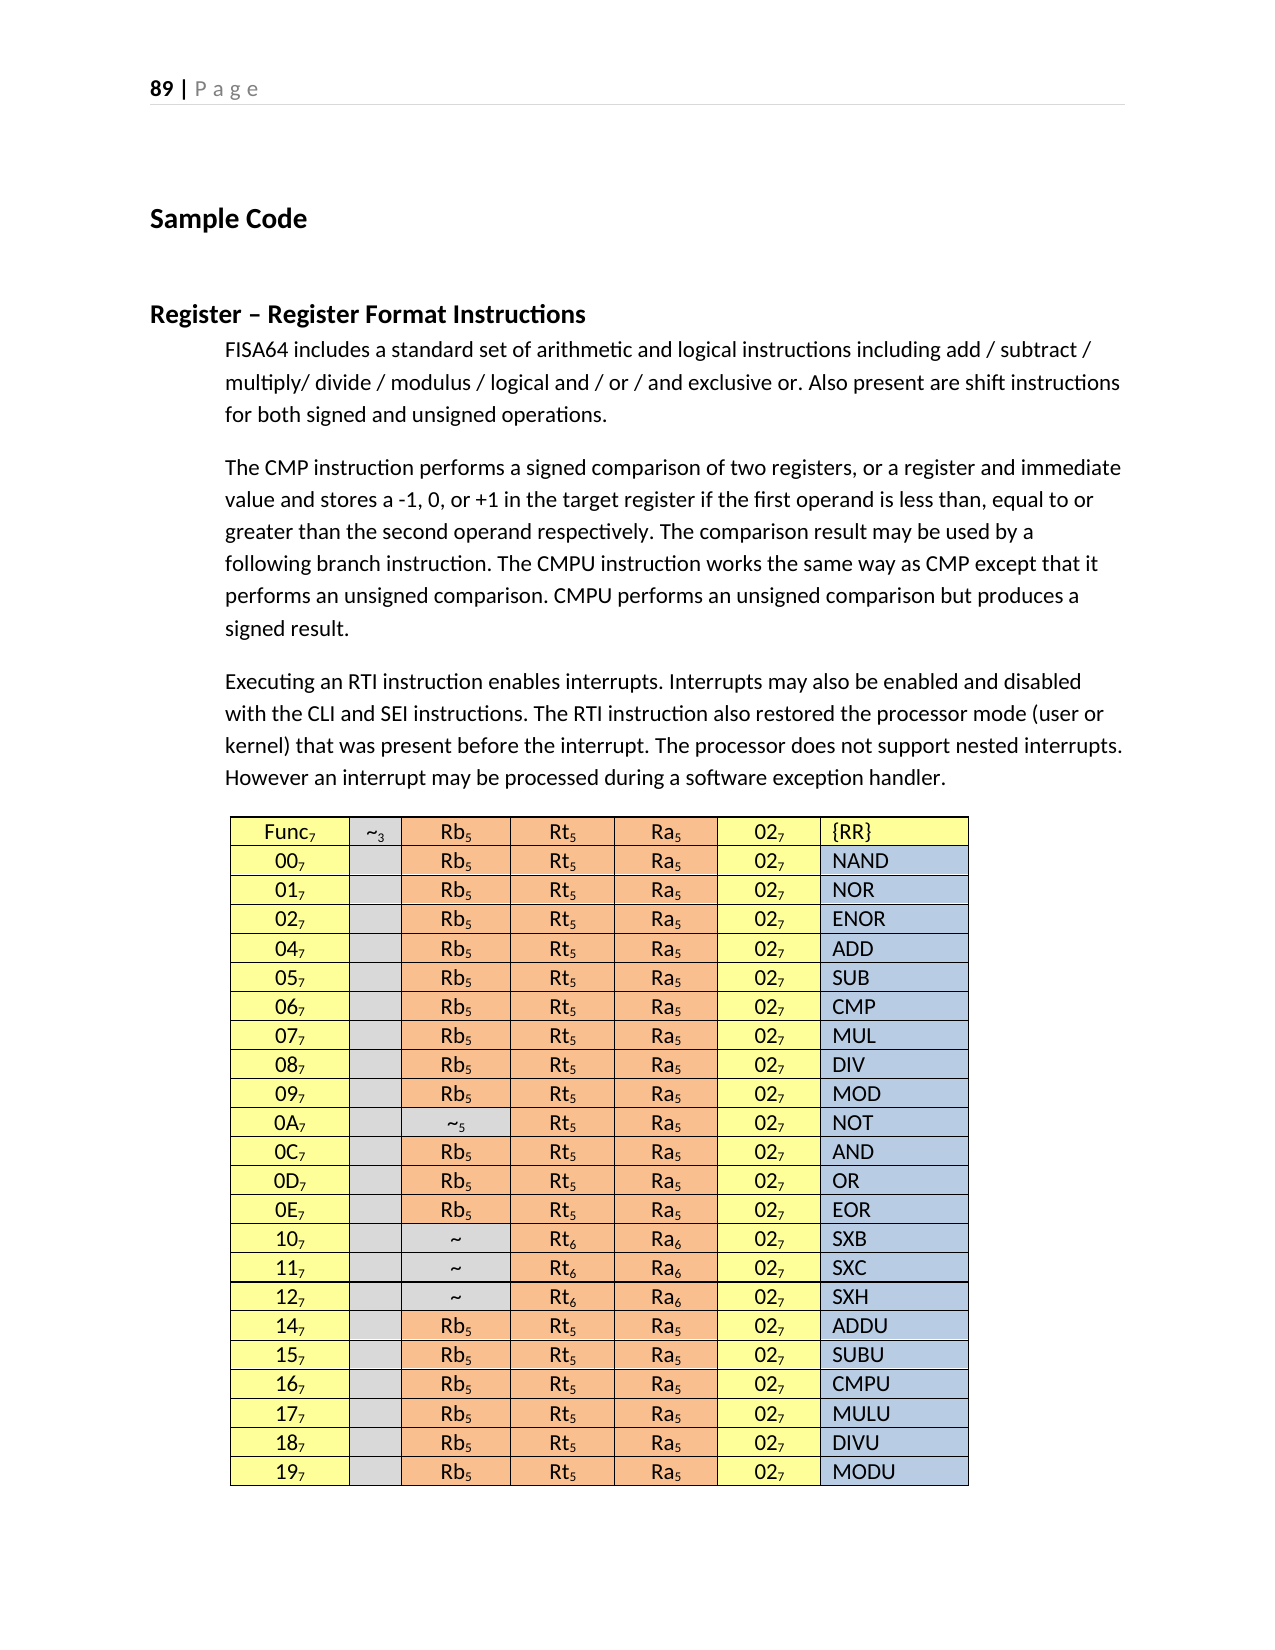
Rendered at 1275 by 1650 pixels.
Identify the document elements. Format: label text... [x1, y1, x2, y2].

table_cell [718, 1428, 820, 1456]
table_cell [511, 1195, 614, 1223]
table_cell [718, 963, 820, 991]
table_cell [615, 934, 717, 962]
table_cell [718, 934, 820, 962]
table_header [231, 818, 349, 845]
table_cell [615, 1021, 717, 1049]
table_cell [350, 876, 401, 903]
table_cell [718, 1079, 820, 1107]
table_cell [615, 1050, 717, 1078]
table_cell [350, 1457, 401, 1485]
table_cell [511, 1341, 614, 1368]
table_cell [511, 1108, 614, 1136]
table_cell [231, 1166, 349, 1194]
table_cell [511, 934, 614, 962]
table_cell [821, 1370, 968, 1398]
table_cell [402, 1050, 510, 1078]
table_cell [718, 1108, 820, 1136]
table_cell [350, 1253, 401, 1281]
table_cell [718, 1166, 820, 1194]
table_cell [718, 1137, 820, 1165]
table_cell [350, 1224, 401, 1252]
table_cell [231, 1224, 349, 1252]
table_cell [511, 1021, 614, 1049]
text The CMP instruction performs a signed comparison of two registers, or a register and immediate value and stores a -1, 0, or +1 in the target register if the first operand is less than, equal to or greater than the second operand respectively. The comparison result may be used by a following branch instruction. The CMPU instruction works the same way as CMP except that it performs an unsigned comparison. CMPU performs an unsigned comparison but produces a signed result. [225, 453, 1125, 642]
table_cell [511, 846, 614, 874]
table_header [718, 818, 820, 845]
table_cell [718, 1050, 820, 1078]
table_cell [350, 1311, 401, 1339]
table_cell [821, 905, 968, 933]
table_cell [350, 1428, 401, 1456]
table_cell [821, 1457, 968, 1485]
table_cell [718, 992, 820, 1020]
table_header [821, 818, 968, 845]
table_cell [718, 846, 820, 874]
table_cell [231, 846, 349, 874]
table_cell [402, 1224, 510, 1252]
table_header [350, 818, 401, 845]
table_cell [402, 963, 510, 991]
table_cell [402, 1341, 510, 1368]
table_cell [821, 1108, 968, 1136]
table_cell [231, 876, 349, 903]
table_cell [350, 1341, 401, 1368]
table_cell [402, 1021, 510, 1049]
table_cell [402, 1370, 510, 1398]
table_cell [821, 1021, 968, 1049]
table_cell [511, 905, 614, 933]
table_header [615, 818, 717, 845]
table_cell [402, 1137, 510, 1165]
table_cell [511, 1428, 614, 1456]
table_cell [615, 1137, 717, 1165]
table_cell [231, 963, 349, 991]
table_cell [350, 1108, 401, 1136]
subtitle Sample Code [150, 200, 1125, 236]
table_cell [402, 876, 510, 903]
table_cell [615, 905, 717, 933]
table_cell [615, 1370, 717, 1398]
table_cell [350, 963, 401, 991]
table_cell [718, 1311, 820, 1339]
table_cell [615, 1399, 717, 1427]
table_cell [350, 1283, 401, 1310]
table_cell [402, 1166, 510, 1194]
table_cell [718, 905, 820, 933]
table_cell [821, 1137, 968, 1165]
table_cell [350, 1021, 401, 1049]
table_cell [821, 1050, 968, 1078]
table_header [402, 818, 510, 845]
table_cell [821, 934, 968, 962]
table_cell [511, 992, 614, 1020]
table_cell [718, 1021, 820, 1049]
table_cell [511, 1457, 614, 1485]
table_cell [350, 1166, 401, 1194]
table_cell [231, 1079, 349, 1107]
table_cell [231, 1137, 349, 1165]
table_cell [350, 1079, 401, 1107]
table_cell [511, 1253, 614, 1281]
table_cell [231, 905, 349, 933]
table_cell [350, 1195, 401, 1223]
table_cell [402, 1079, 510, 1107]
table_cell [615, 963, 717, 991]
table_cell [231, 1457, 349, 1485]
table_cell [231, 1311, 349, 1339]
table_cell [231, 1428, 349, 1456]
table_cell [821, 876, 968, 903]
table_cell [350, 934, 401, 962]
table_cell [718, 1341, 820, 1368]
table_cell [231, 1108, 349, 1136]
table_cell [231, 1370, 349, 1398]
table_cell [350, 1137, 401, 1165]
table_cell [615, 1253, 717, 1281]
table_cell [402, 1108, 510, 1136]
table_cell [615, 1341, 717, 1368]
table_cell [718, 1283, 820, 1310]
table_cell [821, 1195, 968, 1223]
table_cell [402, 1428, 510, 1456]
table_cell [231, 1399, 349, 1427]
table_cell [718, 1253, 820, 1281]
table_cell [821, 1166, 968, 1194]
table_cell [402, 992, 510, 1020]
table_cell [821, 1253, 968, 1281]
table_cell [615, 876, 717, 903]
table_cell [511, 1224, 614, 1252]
text Executing an RTI instruction enables interrupts. Interrupts may also be enabled and disabled with the CLI and SEI instructions. The RTI instruction also restored the processor mode (user or kernel) that was present before the interrupt. The processor does not support nested interrupts. However an interrupt may be processed during a software exception handler. [225, 667, 1125, 791]
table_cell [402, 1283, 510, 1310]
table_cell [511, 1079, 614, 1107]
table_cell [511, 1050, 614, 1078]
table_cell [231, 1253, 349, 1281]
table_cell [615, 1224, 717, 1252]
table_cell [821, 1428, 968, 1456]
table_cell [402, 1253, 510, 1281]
subtitle Register – Register Format Instructions [150, 297, 1125, 331]
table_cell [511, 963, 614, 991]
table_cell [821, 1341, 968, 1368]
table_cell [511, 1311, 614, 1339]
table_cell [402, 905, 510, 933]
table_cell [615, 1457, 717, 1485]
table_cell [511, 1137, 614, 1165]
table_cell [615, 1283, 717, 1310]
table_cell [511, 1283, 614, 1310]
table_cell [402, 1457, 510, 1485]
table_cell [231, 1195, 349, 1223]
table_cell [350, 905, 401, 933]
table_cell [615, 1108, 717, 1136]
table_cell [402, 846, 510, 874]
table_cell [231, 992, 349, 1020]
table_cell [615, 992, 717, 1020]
text FISA64 includes a standard set of arithmetic and logical instructions including add / subtract / multiply/ divide / modulus / logical and / or / and exclusive or. Also present are shift instructions for both signed and unsigned operations. [225, 335, 1125, 428]
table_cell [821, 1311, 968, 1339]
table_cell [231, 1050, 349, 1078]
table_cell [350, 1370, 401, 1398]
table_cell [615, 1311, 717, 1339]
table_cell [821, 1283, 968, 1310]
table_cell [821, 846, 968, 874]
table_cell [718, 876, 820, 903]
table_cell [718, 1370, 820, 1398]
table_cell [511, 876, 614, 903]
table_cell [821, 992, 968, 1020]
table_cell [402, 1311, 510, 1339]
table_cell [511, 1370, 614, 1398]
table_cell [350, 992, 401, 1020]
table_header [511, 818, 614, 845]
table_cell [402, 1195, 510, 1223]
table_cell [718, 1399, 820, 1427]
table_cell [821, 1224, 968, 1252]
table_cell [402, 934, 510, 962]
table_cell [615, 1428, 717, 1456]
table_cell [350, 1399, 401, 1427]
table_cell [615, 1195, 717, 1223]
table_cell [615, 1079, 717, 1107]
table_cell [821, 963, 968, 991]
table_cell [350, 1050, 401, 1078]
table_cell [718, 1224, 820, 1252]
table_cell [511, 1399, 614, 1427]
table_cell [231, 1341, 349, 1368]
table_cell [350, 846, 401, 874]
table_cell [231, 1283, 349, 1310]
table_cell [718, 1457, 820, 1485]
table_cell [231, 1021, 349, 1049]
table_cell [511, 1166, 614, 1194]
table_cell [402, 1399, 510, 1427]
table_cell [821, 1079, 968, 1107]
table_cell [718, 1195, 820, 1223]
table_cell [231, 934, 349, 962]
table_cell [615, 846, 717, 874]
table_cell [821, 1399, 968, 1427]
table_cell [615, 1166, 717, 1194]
